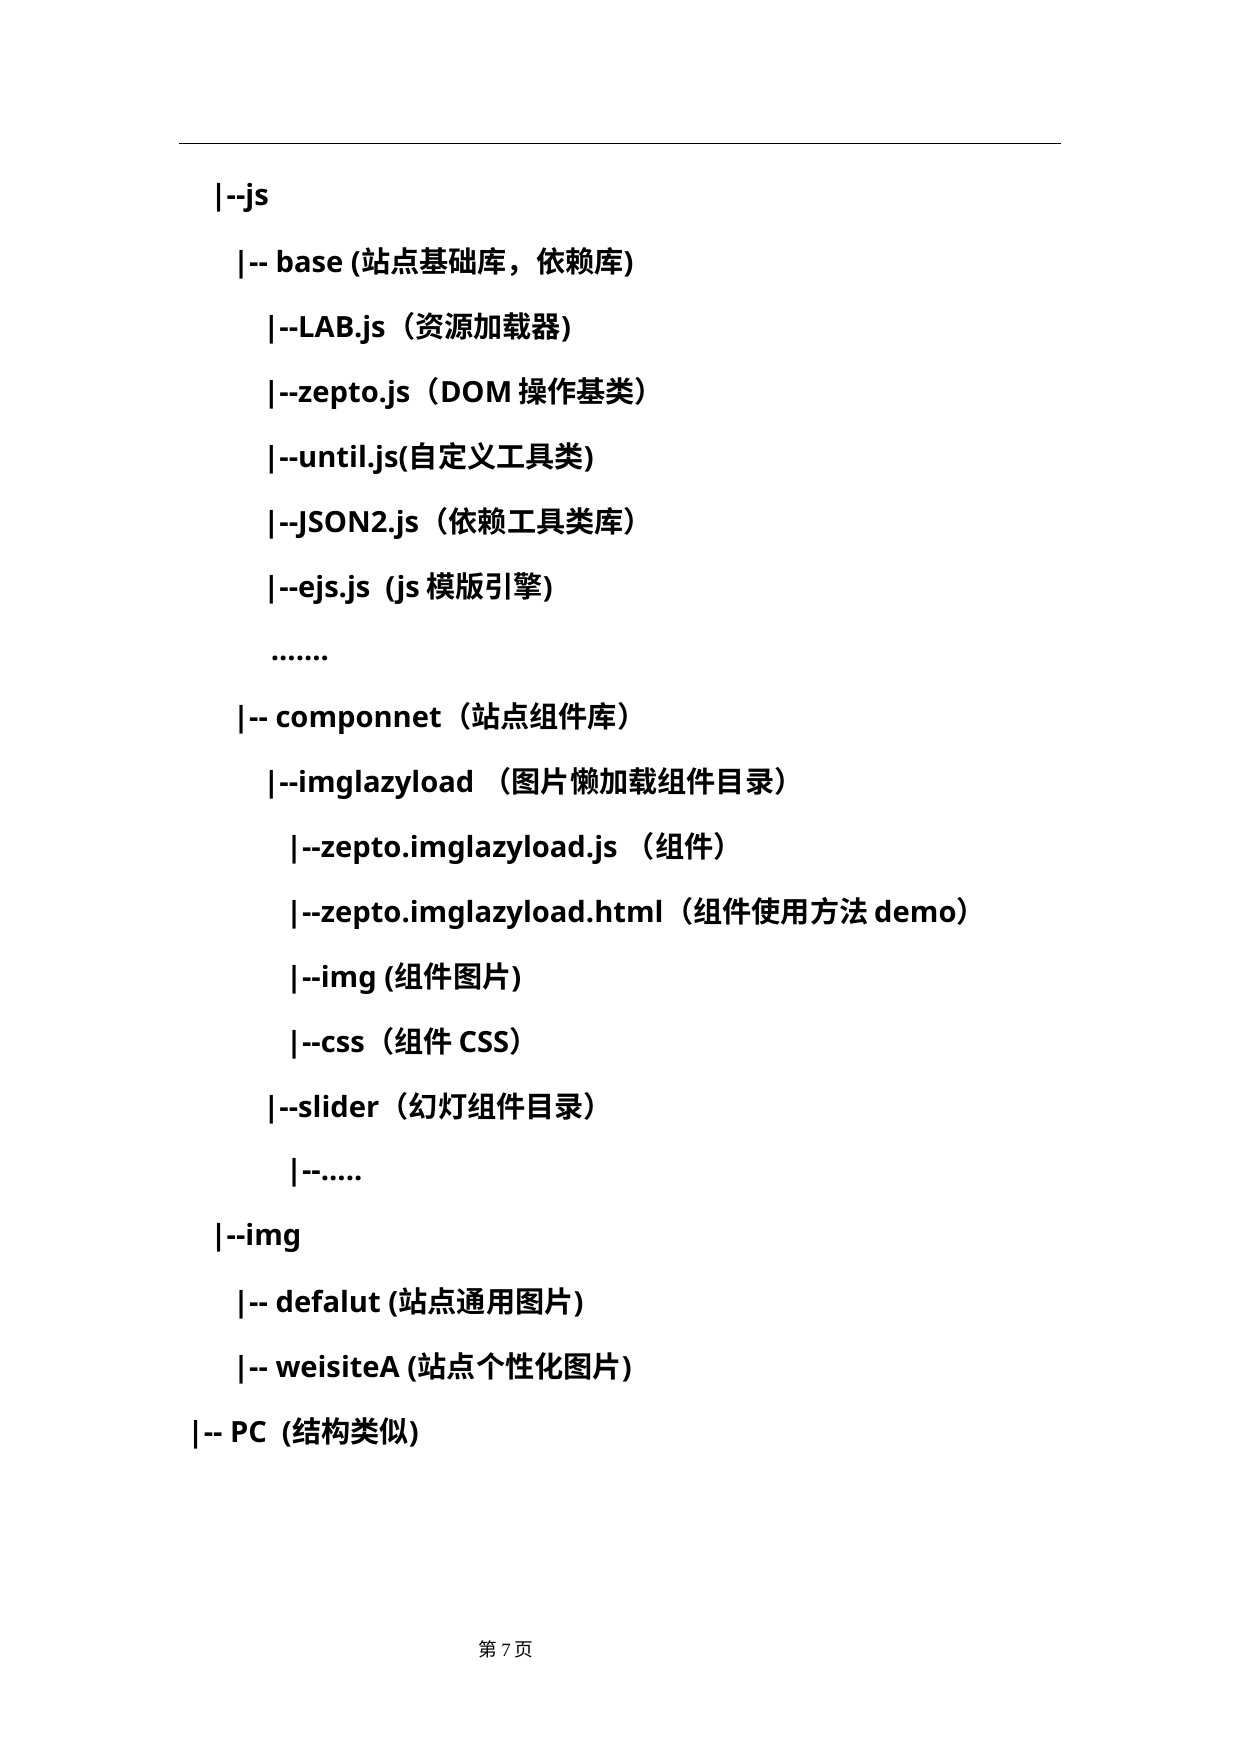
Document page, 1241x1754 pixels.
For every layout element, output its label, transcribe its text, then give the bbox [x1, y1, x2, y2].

text |--zepto.js（DOM操作基类） [187, 357, 1053, 422]
text |--imglazyload （图片懒加载组件目录） [187, 747, 1053, 812]
text |--img [187, 1202, 1053, 1267]
text |--LAB.js（资源加载器) [187, 292, 1053, 357]
text |--until.js(自定义工具类) [187, 422, 1053, 487]
text |--img (组件图片) [187, 942, 1053, 1007]
text |--slider（幻灯组件目录） [187, 1072, 1053, 1137]
text |-- componnet（站点组件库） [187, 682, 1053, 747]
text |--JSON2.js（依赖工具类库） [187, 487, 1053, 552]
text |--css（组件CSS） [187, 1007, 1053, 1072]
text |-- PC (结构类似) [187, 1397, 1053, 1462]
text |--zepto.imglazyload.html（组件使用方法demo） [187, 877, 1053, 942]
text |-- base (站点基础库，依赖库) [187, 227, 1053, 292]
text |--zepto.imglazyload.js （组件） [187, 812, 1053, 877]
text |-- weisiteA (站点个性化图片) [187, 1332, 1053, 1397]
text |--js [187, 162, 1053, 227]
text |--ejs.js (js模版引擎) [187, 552, 1053, 617]
text ....... [187, 617, 1053, 682]
text |-- defalut (站点通用图片) [187, 1267, 1053, 1332]
text |--..... [187, 1137, 1053, 1202]
